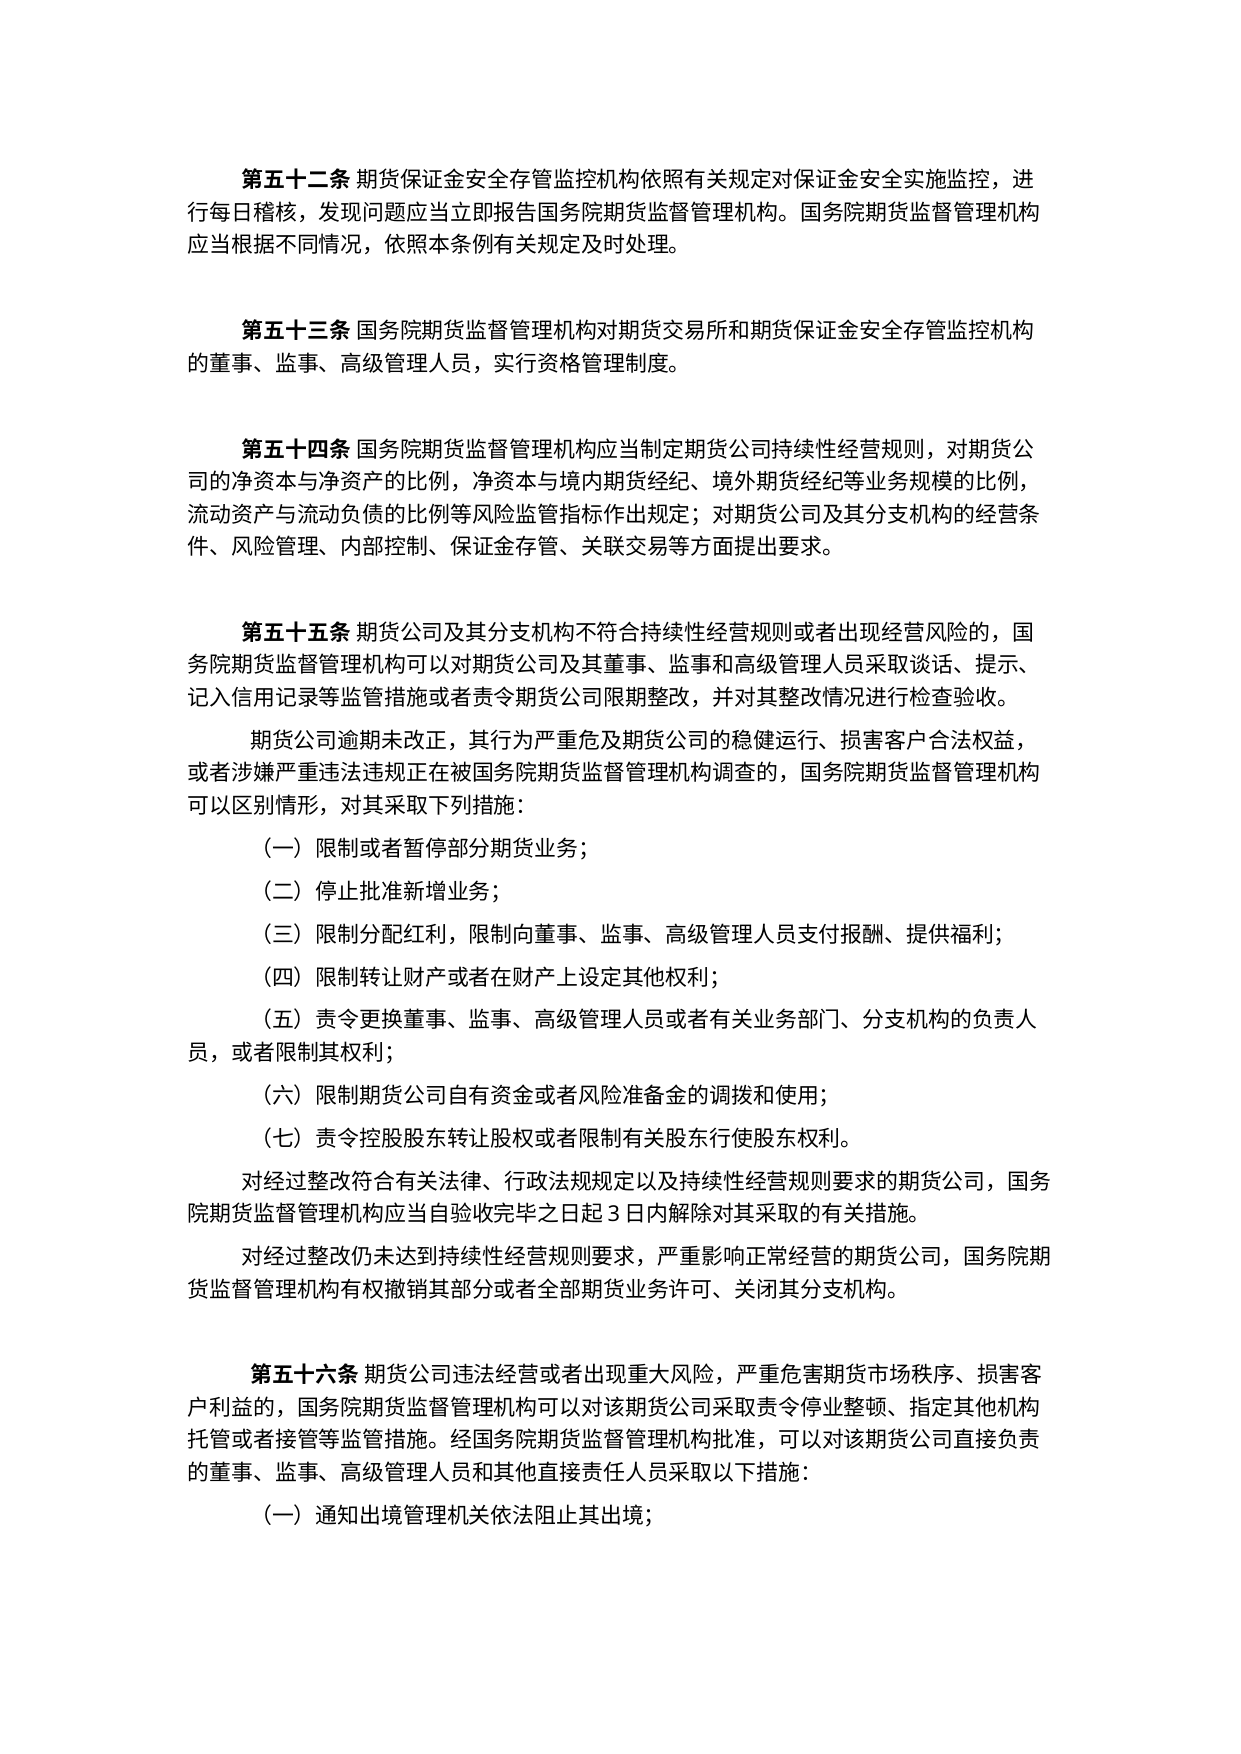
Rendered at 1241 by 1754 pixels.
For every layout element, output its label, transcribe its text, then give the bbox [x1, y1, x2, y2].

text （五）责令更换董事、监事、高级管理人员或者有关业务部门、分支机构的负责人员，或者限制其权利； [187, 1002, 1053, 1067]
text （三）限制分配红利，限制向董事、监事、高级管理人员支付报酬、提供福利； [187, 916, 1053, 949]
text 对经过整改符合有关法律、行政法规规定以及持续性经营规则要求的期货公司，国务院期货监督管理机构应当自验收完毕之日起3日内解除对其采取的有关措施。 [187, 1163, 1053, 1228]
text 对经过整改仍未达到持续性经营规则要求，严重影响正常经营的期货公司，国务院期货监督管理机构有权撤销其部分或者全部期货业务许可、关闭其分支机构。 [187, 1239, 1053, 1304]
text （六）限制期货公司自有资金或者风险准备金的调拨和使用； [187, 1077, 1053, 1110]
text （七）责令控股股东转让股权或者限制有关股东行使股东权利。 [187, 1120, 1053, 1153]
text 第五十五条 期货公司及其分支机构不符合持续性经营规则或者出现经营风险的，国务院期货监督管理机构可以对期货公司及其董事、监事和高级管理人员采取谈话、提示、记入信用记录等监管措施或者责令期货公司限期整改，并对其整改情况进行检查验收。 [187, 614, 1053, 712]
text （四）限制转让财产或者在财产上设定其他权利； [187, 959, 1053, 992]
text （二）停止批准新增业务； [187, 873, 1053, 906]
text 第五十三条 国务院期货监督管理机构对期货交易所和期货保证金安全存管监控机构的董事、监事、高级管理人员，实行资格管理制度。 [187, 313, 1053, 378]
text 第五十六条 期货公司违法经营或者出现重大风险，严重危害期货市场秩序、损害客户利益的，国务院期货监督管理机构可以对该期货公司采取责令停业整顿、指定其他机构托管或者接管等监管措施。经国务院期货监督管理机构批准，可以对该期货公司直接负责的董事、监事、高级管理人员和其他直接责任人员采取以下措施： [187, 1357, 1053, 1487]
text 第五十四条 国务院期货监督管理机构应当制定期货公司持续性经营规则，对期货公司的净资本与净资产的比例，净资本与境内期货经纪、境外期货经纪等业务规模的比例，流动资产与流动负债的比例等风险监管指标作出规定；对期货公司及其分支机构的经营条件、风险管理、内部控制、保证金存管、关联交易等方面提出要求。 [187, 431, 1053, 561]
text （一）限制或者暂停部分期货业务； [187, 830, 1053, 863]
text （一）通知出境管理机关依法阻止其出境； [187, 1497, 1053, 1530]
text 期货公司逾期未改正，其行为严重危及期货公司的稳健运行、损害客户合法权益，或者涉嫌严重违法违规正在被国务院期货监督管理机构调查的，国务院期货监督管理机构可以区别情形，对其采取下列措施： [187, 722, 1053, 820]
text 第五十二条 期货保证金安全存管监控机构依照有关规定对保证金安全实施监控，进行每日稽核，发现问题应当立即报告国务院期货监督管理机构。国务院期货监督管理机构应当根据不同情况，依照本条例有关规定及时处理。 [187, 162, 1053, 259]
